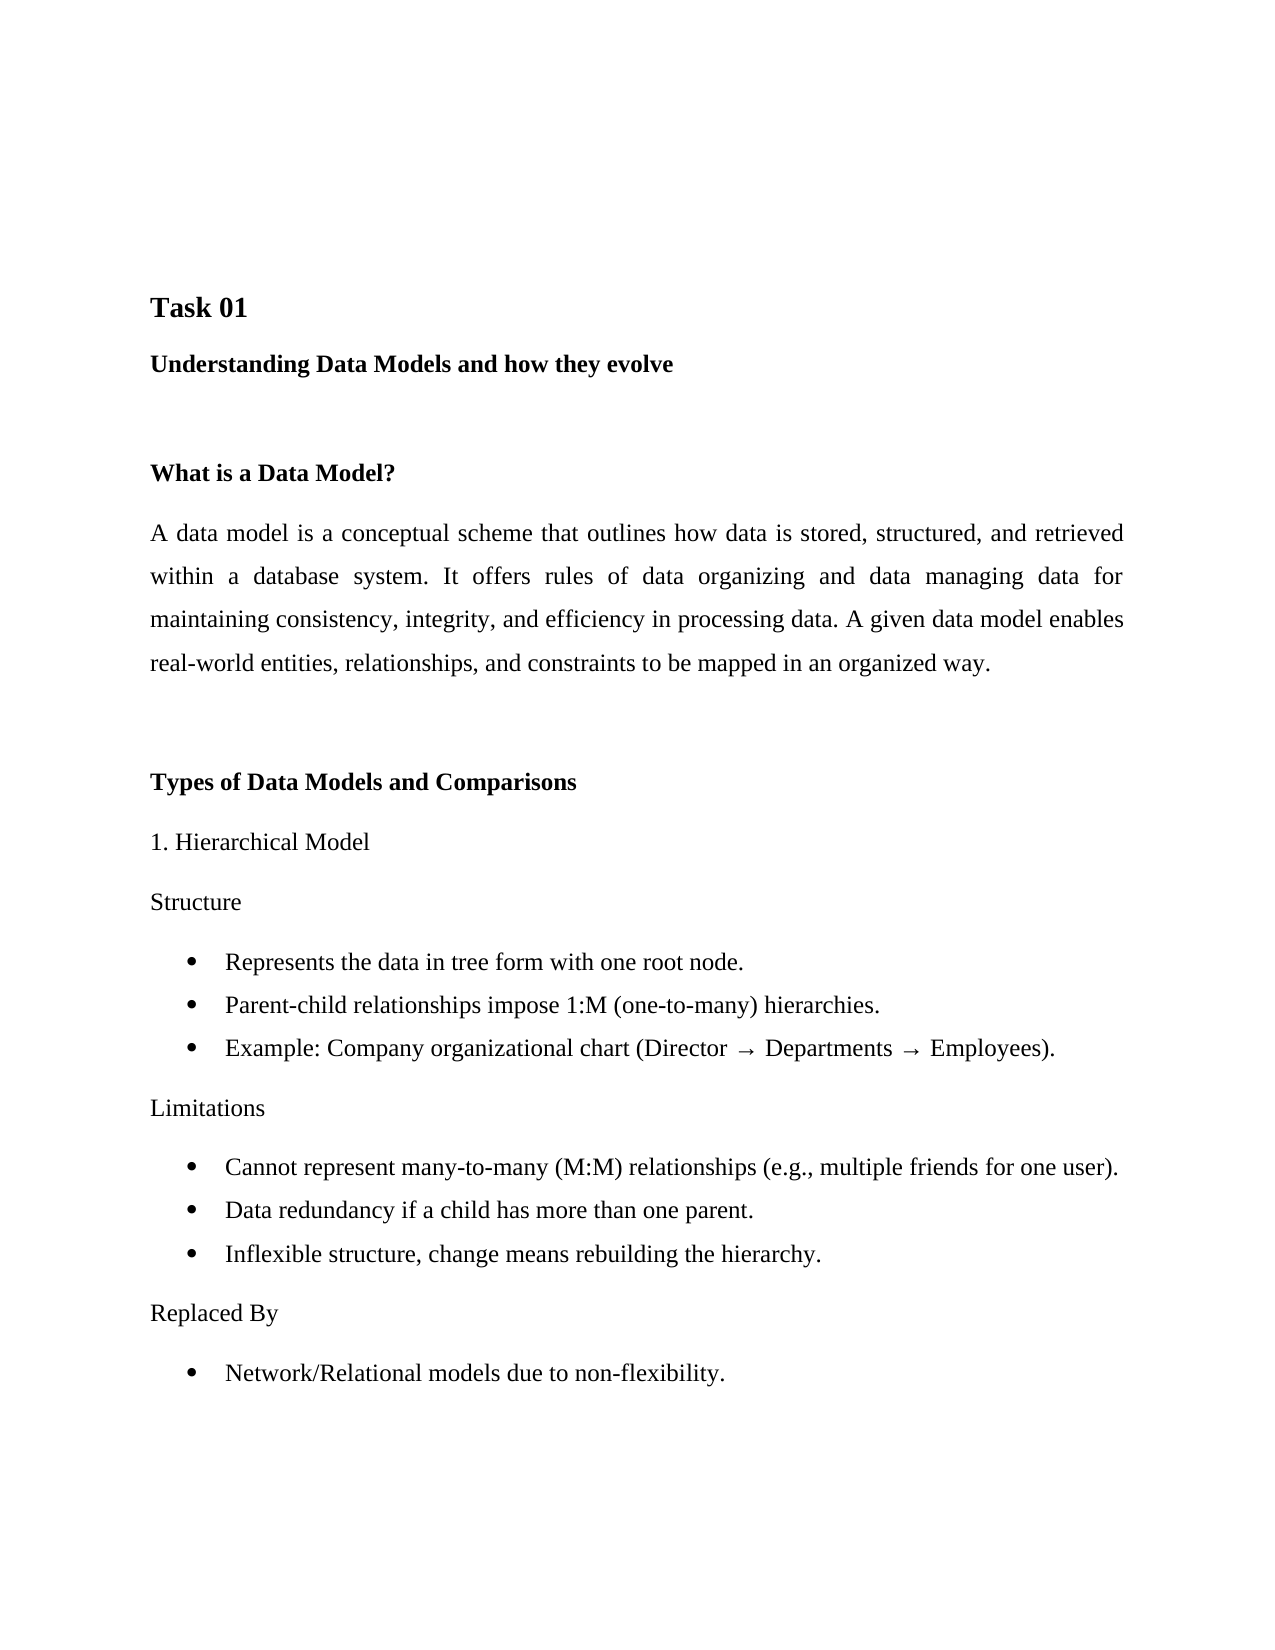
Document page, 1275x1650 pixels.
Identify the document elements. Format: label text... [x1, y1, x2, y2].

text 1. Hierarchical Model [150, 827, 1125, 856]
list Parent-child relationships impose 1:M (one-to-many) hierarchies. [187, 990, 1125, 1018]
list Data redundancy if a child has more than one parent. [187, 1196, 1125, 1224]
text A data model is a conceptual scheme that outlines how data is stored, structured, and retrieved within a database system. It offers rules of data organizing and data managing data for maintaining consistency, integrity, and efficiency in processing data. A given data model enables real-world entities, relationships, and constraints to be mapped in an organized way. [150, 518, 1125, 676]
text Types of Data Models and Comparisons [150, 767, 1125, 796]
text What is a Data Model? [150, 458, 1125, 487]
list Inflexible structure, change means rebuilding the hierarchy. [187, 1239, 1125, 1267]
list Represents the data in tree form with one root node. [187, 947, 1125, 975]
text Replaced By [150, 1298, 1125, 1327]
list Network/Relational models due to non-flexibility. [187, 1358, 1125, 1387]
text Limitations [150, 1093, 1125, 1121]
list Cannot represent many-to-many (M:M) relationships (e.g., multiple friends for one user). [187, 1152, 1125, 1181]
text Understanding Data Models and how they evolve [150, 349, 1125, 378]
list Example: Company organizational chart (Director → Departments → Employees). [187, 1033, 1125, 1062]
subtitle Task 01 [150, 290, 1125, 324]
text Structure [150, 887, 1125, 916]
